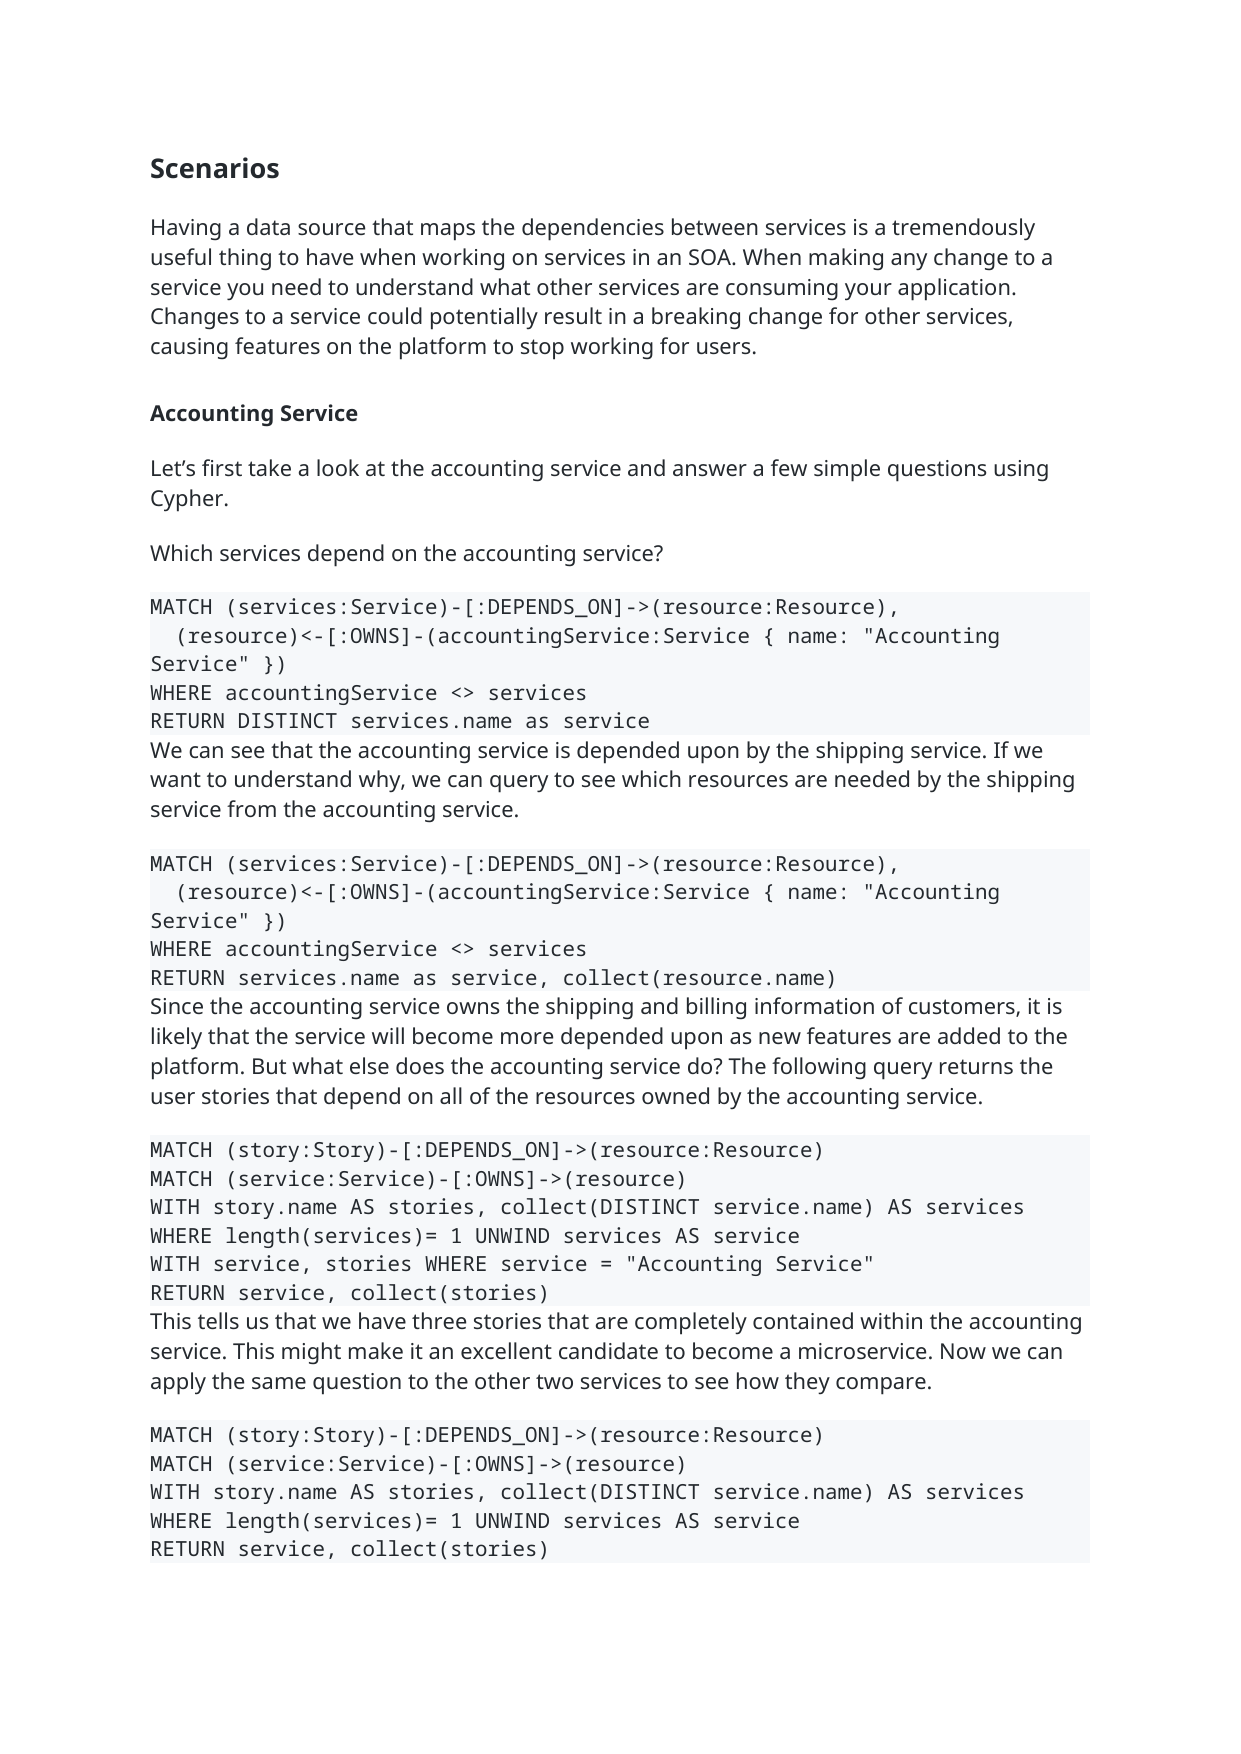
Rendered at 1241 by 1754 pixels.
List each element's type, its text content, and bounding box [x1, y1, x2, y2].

text RETURN services.name as service, collect(resource.name) [150, 963, 1090, 991]
text Which services depend on the accounting service? [150, 538, 1090, 567]
text RETURN DISTINCT services.name as service [150, 706, 1090, 735]
text RETURN service, collect(stories) [150, 1278, 1090, 1306]
text WITH service, stories WHERE service = "Accounting Service" [150, 1249, 1090, 1278]
text WITH story.name AS stories, collect(DISTINCT service.name) AS services [150, 1192, 1090, 1221]
text MATCH (story:Story)-[:DEPENDS_ON]->(resource:Resource) [150, 1420, 1090, 1449]
text We can see that the accounting service is depended upon by the shipping service. If we want to understand why, we can query to see which resources are needed by the shipping service from the accounting service. [150, 735, 1090, 824]
text RETURN service, collect(stories) [150, 1534, 1090, 1563]
text Having a data source that maps the dependencies between services is a tremendously useful thing to have when working on services in an SOA. When making any change to a service you need to understand what other services are consuming your application. Changes to a service could potentially result in a breaking change for other services, causing features on the platform to stop working for users. [150, 212, 1090, 361]
text Since the accounting service owns the shipping and billing information of customers, it is likely that the service will become more depended upon as new features are added to the platform. But what else does the accounting service do? The following query returns the user stories that depend on all of the resources owned by the accounting service. [150, 991, 1090, 1110]
text MATCH (service:Service)-[:OWNS]->(resource) [150, 1449, 1090, 1477]
text WHERE length(services)= 1 UNWIND services AS service [150, 1221, 1090, 1249]
text MATCH (services:Service)-[:DEPENDS_ON]->(resource:Resource), [150, 592, 1090, 621]
text MATCH (services:Service)-[:DEPENDS_ON]->(resource:Resource), [150, 849, 1090, 877]
text (resource)<-[:OWNS]-(accountingService:Service { name: "Accounting Service" }) [150, 621, 1090, 678]
text (resource)<-[:OWNS]-(accountingService:Service { name: "Accounting Service" }) [150, 877, 1090, 934]
text This tells us that we have three stories that are completely contained within the accounting service. This might make it an excellent candidate to become a microservice. Now we can apply the same question to the other two services to see how they compare. [150, 1306, 1090, 1395]
text WHERE accountingService <> services [150, 678, 1090, 706]
text WITH story.name AS stories, collect(DISTINCT service.name) AS services [150, 1477, 1090, 1506]
text MATCH (story:Story)-[:DEPENDS_ON]->(resource:Resource) [150, 1135, 1090, 1164]
text Accounting Service [150, 398, 1090, 428]
text Let’s first take a look at the accounting service and answer a few simple questions using Cypher. [150, 453, 1090, 513]
text WHERE accountingService <> services [150, 934, 1090, 963]
text MATCH (service:Service)-[:OWNS]->(resource) [150, 1164, 1090, 1192]
text WHERE length(services)= 1 UNWIND services AS service [150, 1506, 1090, 1534]
text Scenarios [150, 150, 1090, 187]
